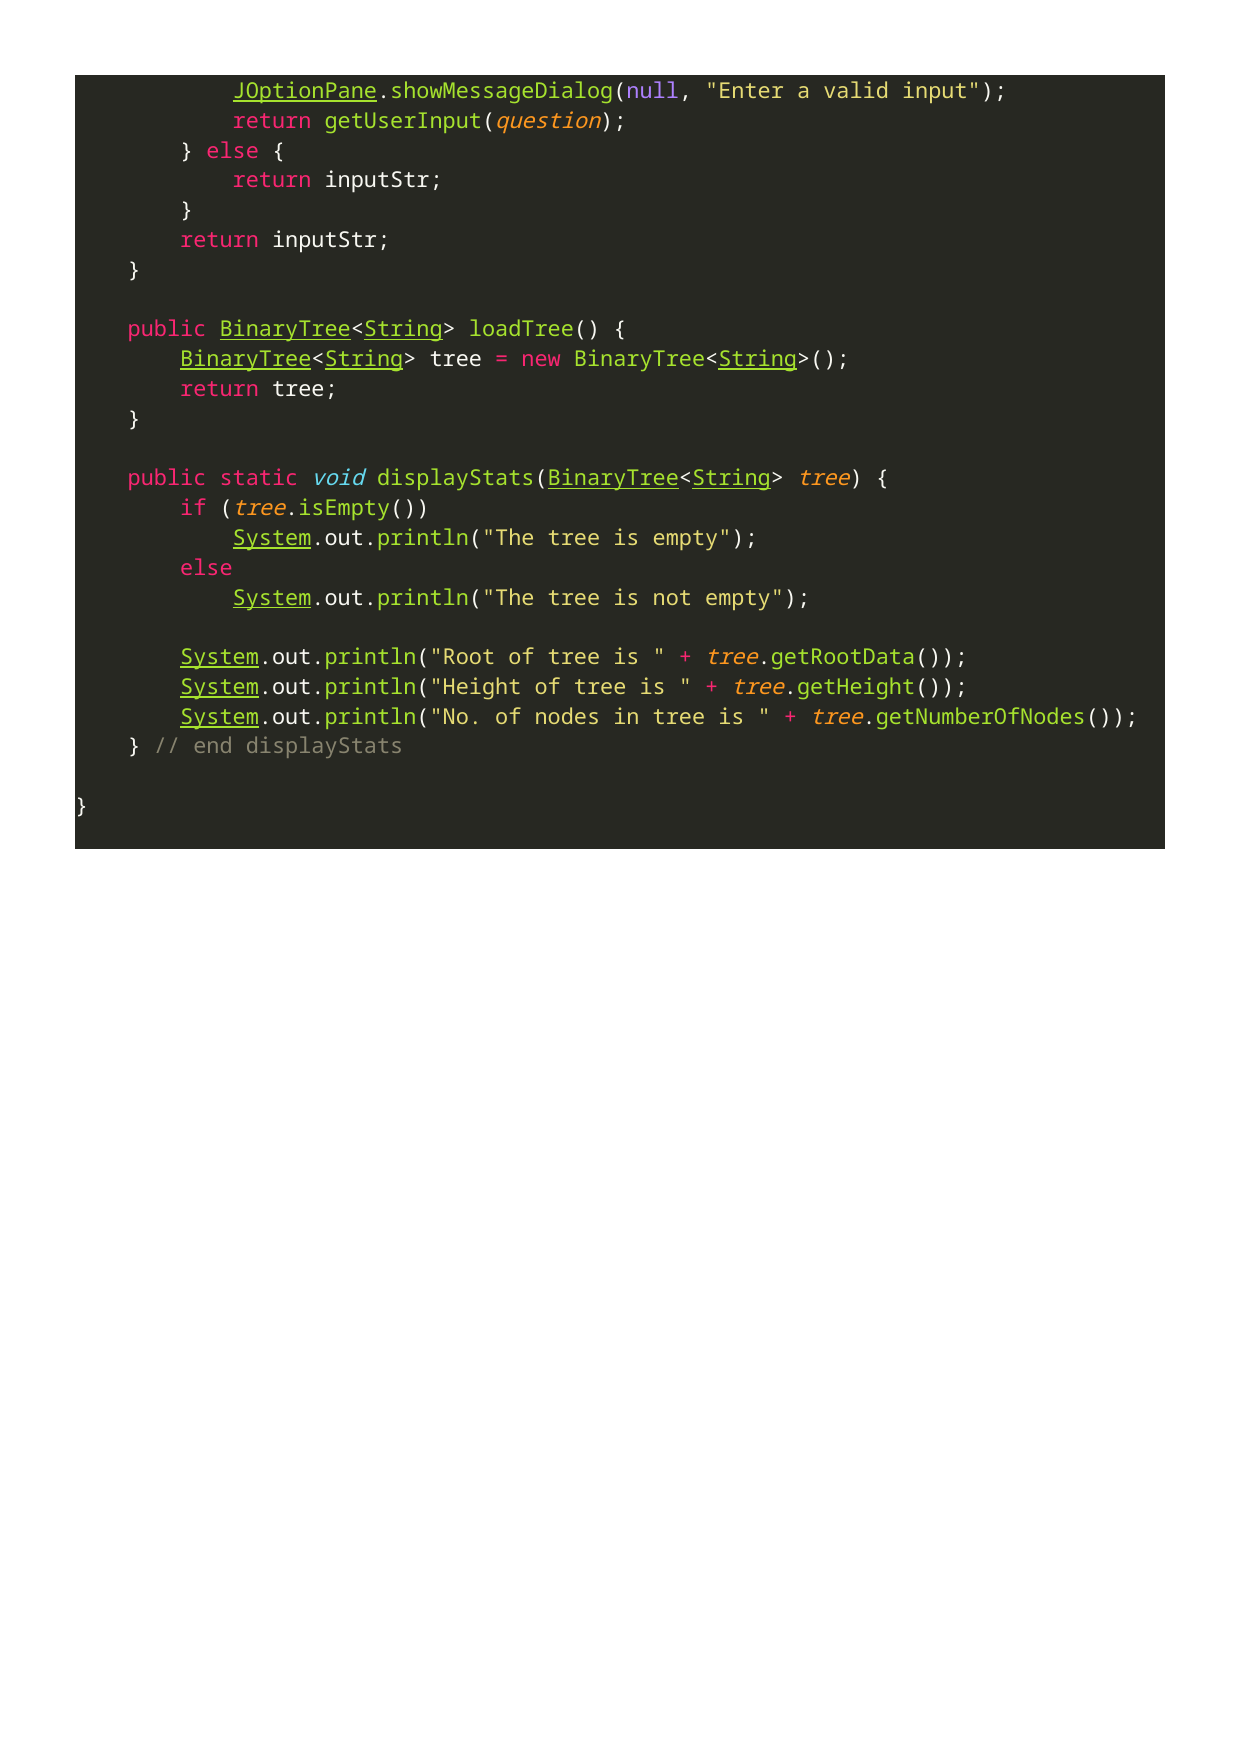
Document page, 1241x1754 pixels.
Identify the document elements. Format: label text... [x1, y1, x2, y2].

text public static void displayStats(BinaryTree<String> tree) { [75, 462, 1165, 492]
text return getUserInput(question); [75, 105, 1165, 134]
text else [75, 552, 1165, 581]
text System.out.println("No. of nodes in tree is " + tree.getNumberOfNodes()); [75, 701, 1165, 730]
text } [75, 403, 1165, 432]
text return inputStr; [75, 164, 1165, 194]
text } [75, 790, 1165, 820]
text System.out.println("Height of tree is " + tree.getHeight()); [75, 671, 1165, 701]
text JOptionPane.showMessageDialog(null, "Enter a valid input"); [75, 75, 1165, 105]
text } [75, 254, 1165, 283]
text } [75, 194, 1165, 224]
text if (tree.isEmpty()) [75, 492, 1165, 522]
text BinaryTree<String> tree = new BinaryTree<String>(); [75, 343, 1165, 373]
text } // end displayStats [75, 730, 1165, 760]
text return inputStr; [75, 224, 1165, 254]
text return tree; [75, 373, 1165, 403]
text public BinaryTree<String> loadTree() { [75, 313, 1165, 343]
text System.out.println("The tree is not empty"); [75, 581, 1165, 611]
text System.out.println("Root of tree is " + tree.getRootData()); [75, 641, 1165, 671]
text System.out.println("The tree is empty"); [75, 522, 1165, 552]
text } else { [75, 134, 1165, 164]
